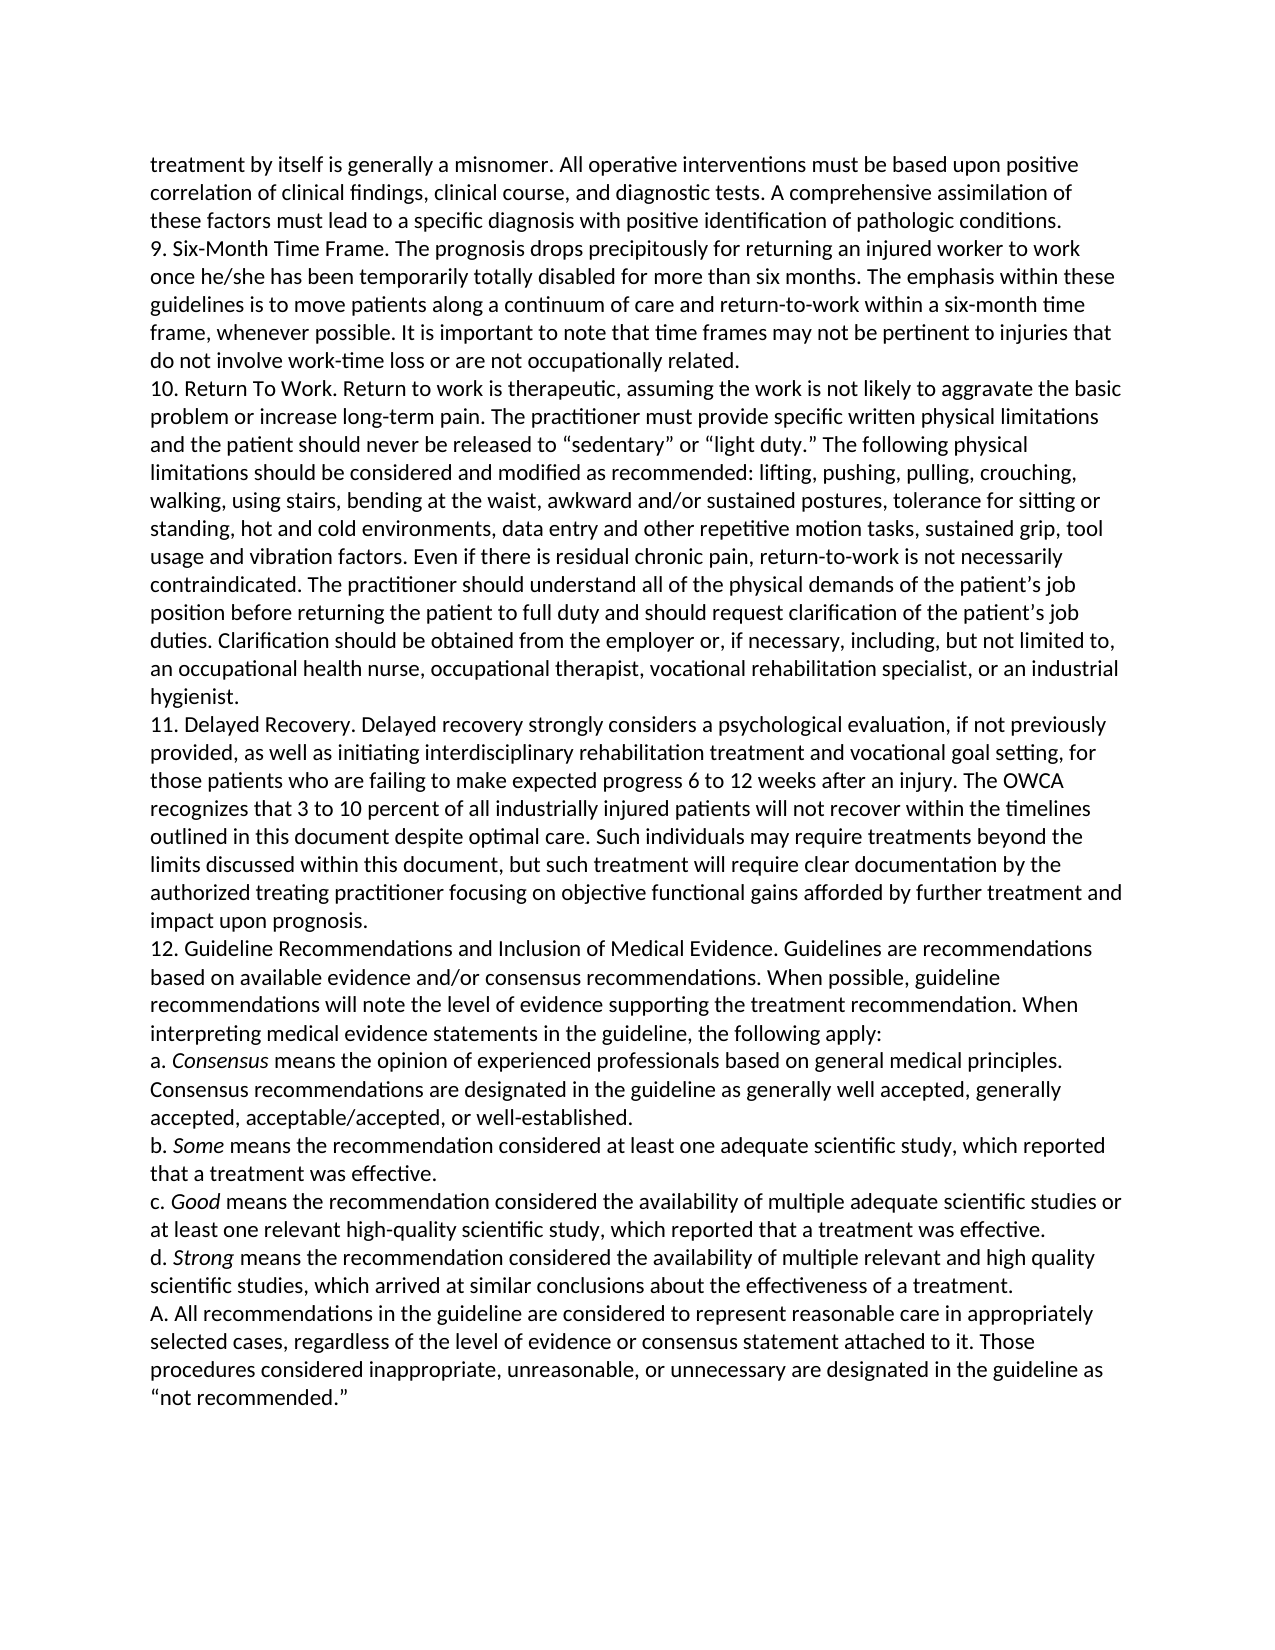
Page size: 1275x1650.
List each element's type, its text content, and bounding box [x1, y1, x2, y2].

text A. All recommendations in the guideline are considered to represent reasonable care in appropriately selected cases, regardless of the level of evidence or consensus statement attached to it. Those procedures considered inappropriate, unreasonable, or unnecessary are designated in the guideline as “not recommended.” [150, 1299, 1125, 1411]
text b. Some means the recommendation considered at least one adequate scientific study, which reported that a treatment was effective. [150, 1131, 1125, 1187]
text c. Good means the recommendation considered the availability of multiple adequate scientific studies or at least one relevant high-quality scientific study, which reported that a treatment was effective. [150, 1187, 1125, 1243]
text d. Strong means the recommendation considered the availability of multiple relevant and high quality scientific studies, which arrived at similar conclusions about the effectiveness of a treatment. [150, 1243, 1125, 1299]
text 12. Guideline Recommendations and Inclusion of Medical Evidence. Guidelines are recommendations based on available evidence and/or consensus recommendations. When possible, guideline recommendations will note the level of evidence supporting the treatment recommendation. When interpreting medical evidence statements in the guideline, the following apply: [150, 934, 1125, 1047]
text 11. Delayed Recovery. Delayed recovery strongly considers a psychological evaluation, if not previously provided, as well as initiating interdisciplinary rehabilitation treatment and vocational goal setting, for those patients who are failing to make expected progress 6 to 12 weeks after an injury. The OWCA recognizes that 3 to 10 percent of all industrially injured patients will not recover within the timelines outlined in this document despite optimal care. Such individuals may require treatments beyond the limits discussed within this document, but such treatment will require clear documentation by the authorized treating practitioner focusing on objective functional gains afforded by further treatment and impact upon prognosis. [150, 710, 1125, 934]
text 10. Return To Work. Return to work is therapeutic, assuming the work is not likely to aggravate the basic problem or increase long-term pain. The practitioner must provide specific written physical limitations and the patient should never be released to “sedentary” or “light duty.” The following physical limitations should be considered and modified as recommended: lifting, pushing, pulling, crouching, walking, using stairs, bending at the waist, awkward and/or sustained postures, tolerance for sitting or standing, hot and cold environments, data entry and other repetitive motion tasks, sustained grip, tool usage and vibration factors. Even if there is residual chronic pain, return-to-work is not necessarily contraindicated. The practitioner should understand all of the physical demands of the patient’s job position before returning the patient to full duty and should request clarification of the patient’s job duties. Clarification should be obtained from the employer or, if necessary, including, but not limited to, an occupational health nurse, occupational therapist, vocational rehabilitation specialist, or an industrial hygienist. [150, 374, 1125, 710]
text a. Consensus means the opinion of experienced professionals based on general medical principles. Consensus recommendations are designated in the guideline as generally well accepted, generally accepted, acceptable/accepted, or well-established. [150, 1047, 1125, 1131]
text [150, 150, 1125, 234]
text 9. Six-Month Time Frame. The prognosis drops precipitously for returning an injured worker to work once he/she has been temporarily totally disabled for more than six months. The emphasis within these guidelines is to move patients along a continuum of care and return-to-work within a six-month time frame, whenever possible. It is important to note that time frames may not be pertinent to injuries that do not involve work-time loss or are not occupationally related. [150, 234, 1125, 374]
